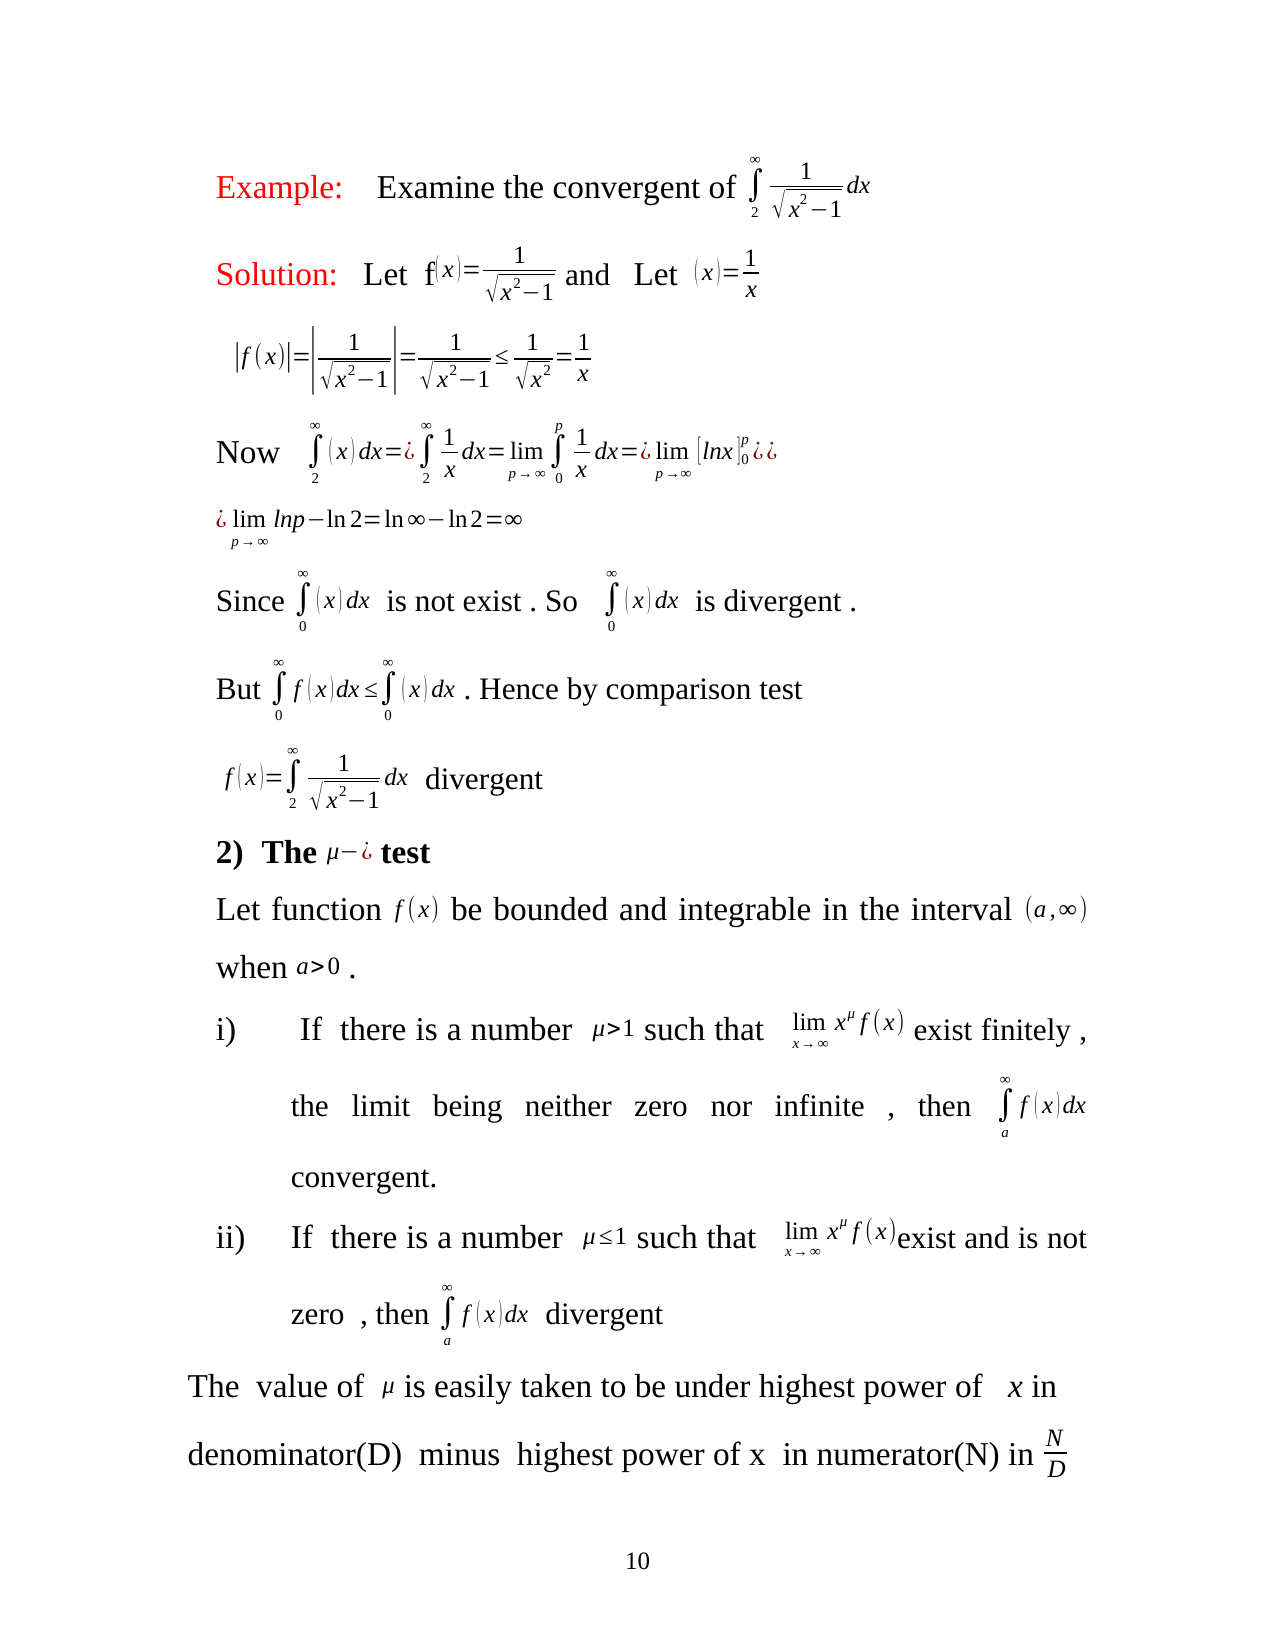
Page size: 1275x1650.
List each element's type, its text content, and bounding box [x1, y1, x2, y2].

text Since is not exist . So is divergent . [216, 564, 1087, 635]
list If there is a number such that exist and is not zero , then divergent [216, 1212, 1087, 1349]
text divergent [216, 742, 1087, 814]
text Now [216, 416, 1087, 487]
text Solution: Let f and Let [216, 241, 1087, 306]
text Example: Examine the convergent of [216, 150, 1087, 222]
list The test [216, 832, 1087, 870]
list If there is a number such that exist finitely , the limit being neither zero nor infinite , then convergent. [216, 1004, 1087, 1194]
text But . Hence by comparison test [216, 653, 1087, 724]
text The value of is easily taken to be under highest power of x in denominator(D) minus highest power of x in numerator(N) in [187, 1367, 1087, 1483]
text Let function be bounded and integrable in the interval when . [216, 889, 1087, 985]
